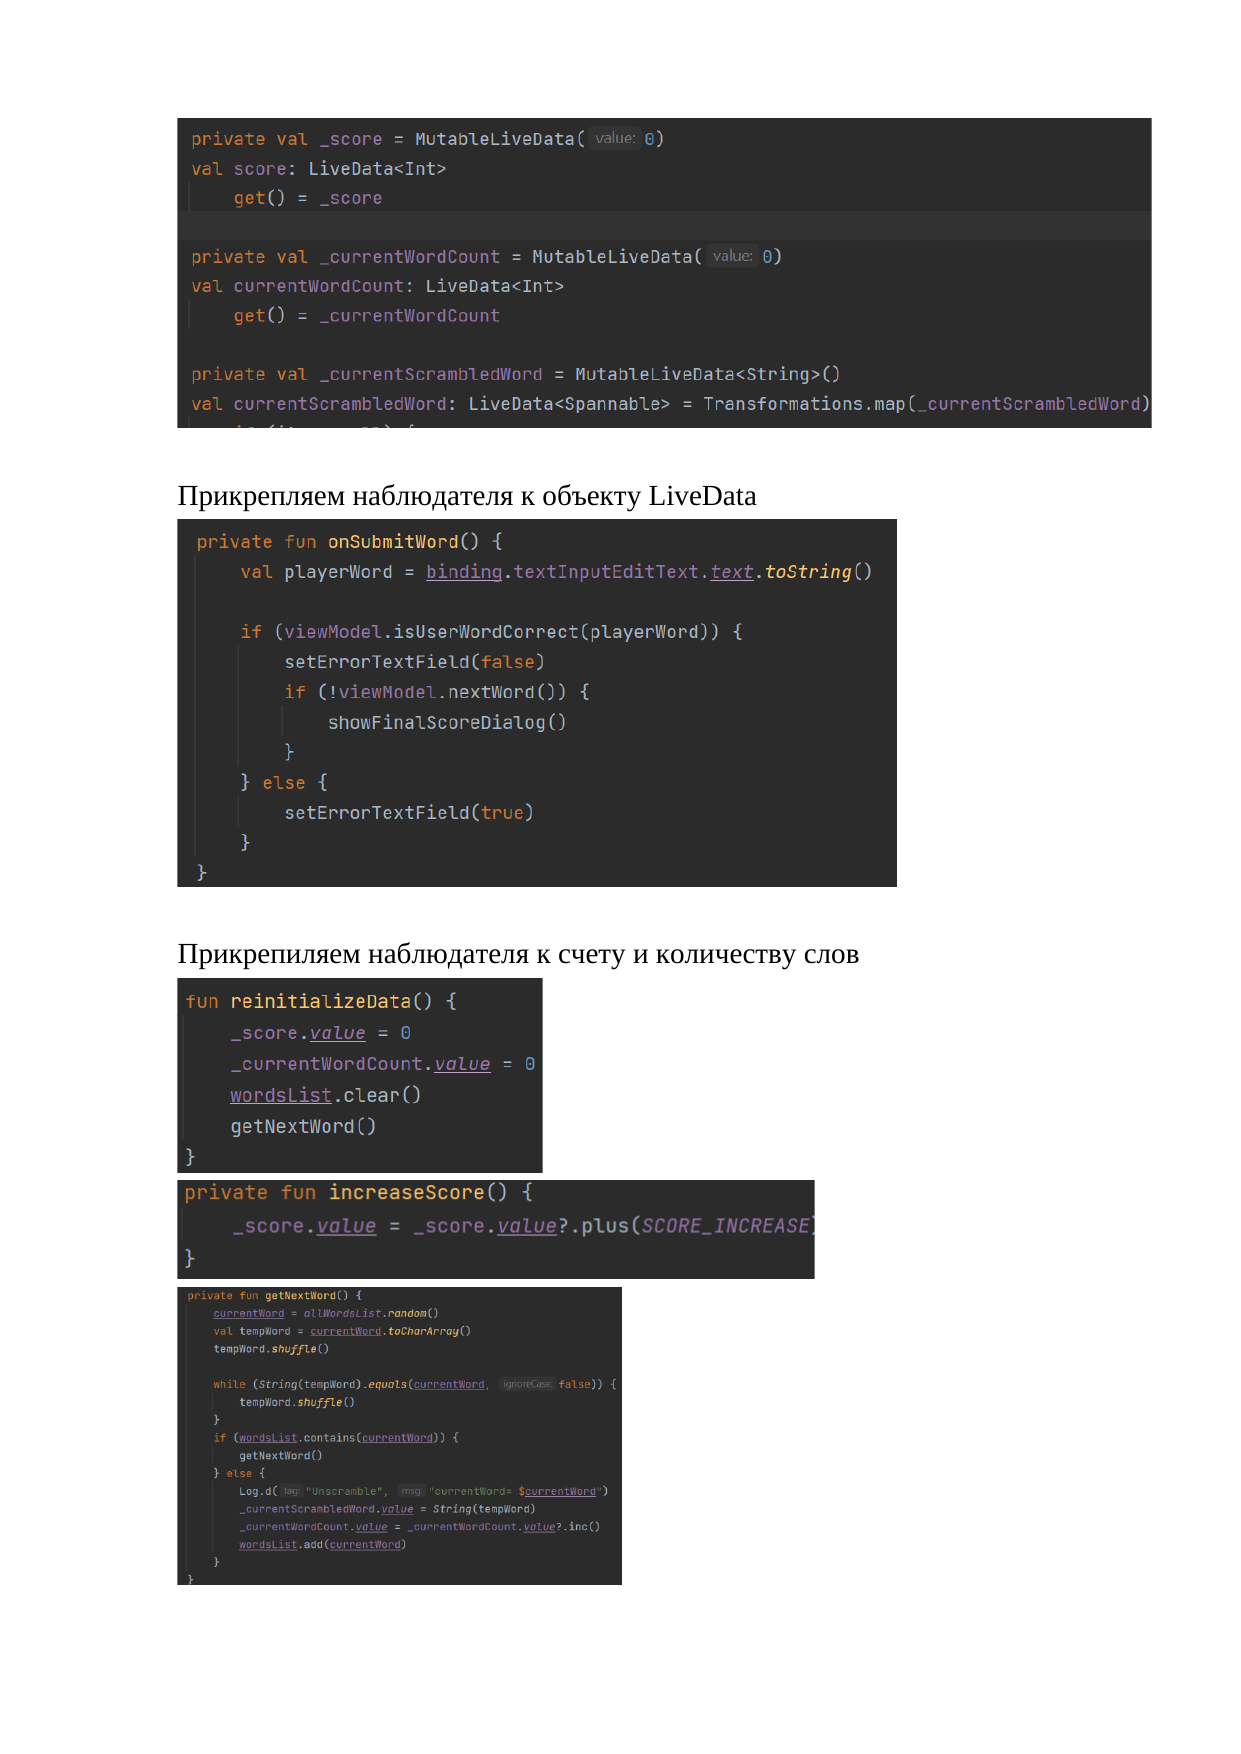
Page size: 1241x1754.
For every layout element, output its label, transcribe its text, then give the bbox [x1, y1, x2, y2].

picture [177, 118, 1152, 428]
picture [177, 978, 543, 1173]
picture [177, 519, 897, 887]
text Прикрепляем наблюдателя к объекту LiveData [177, 478, 1152, 511]
picture [177, 1180, 815, 1279]
picture [177, 1287, 622, 1585]
